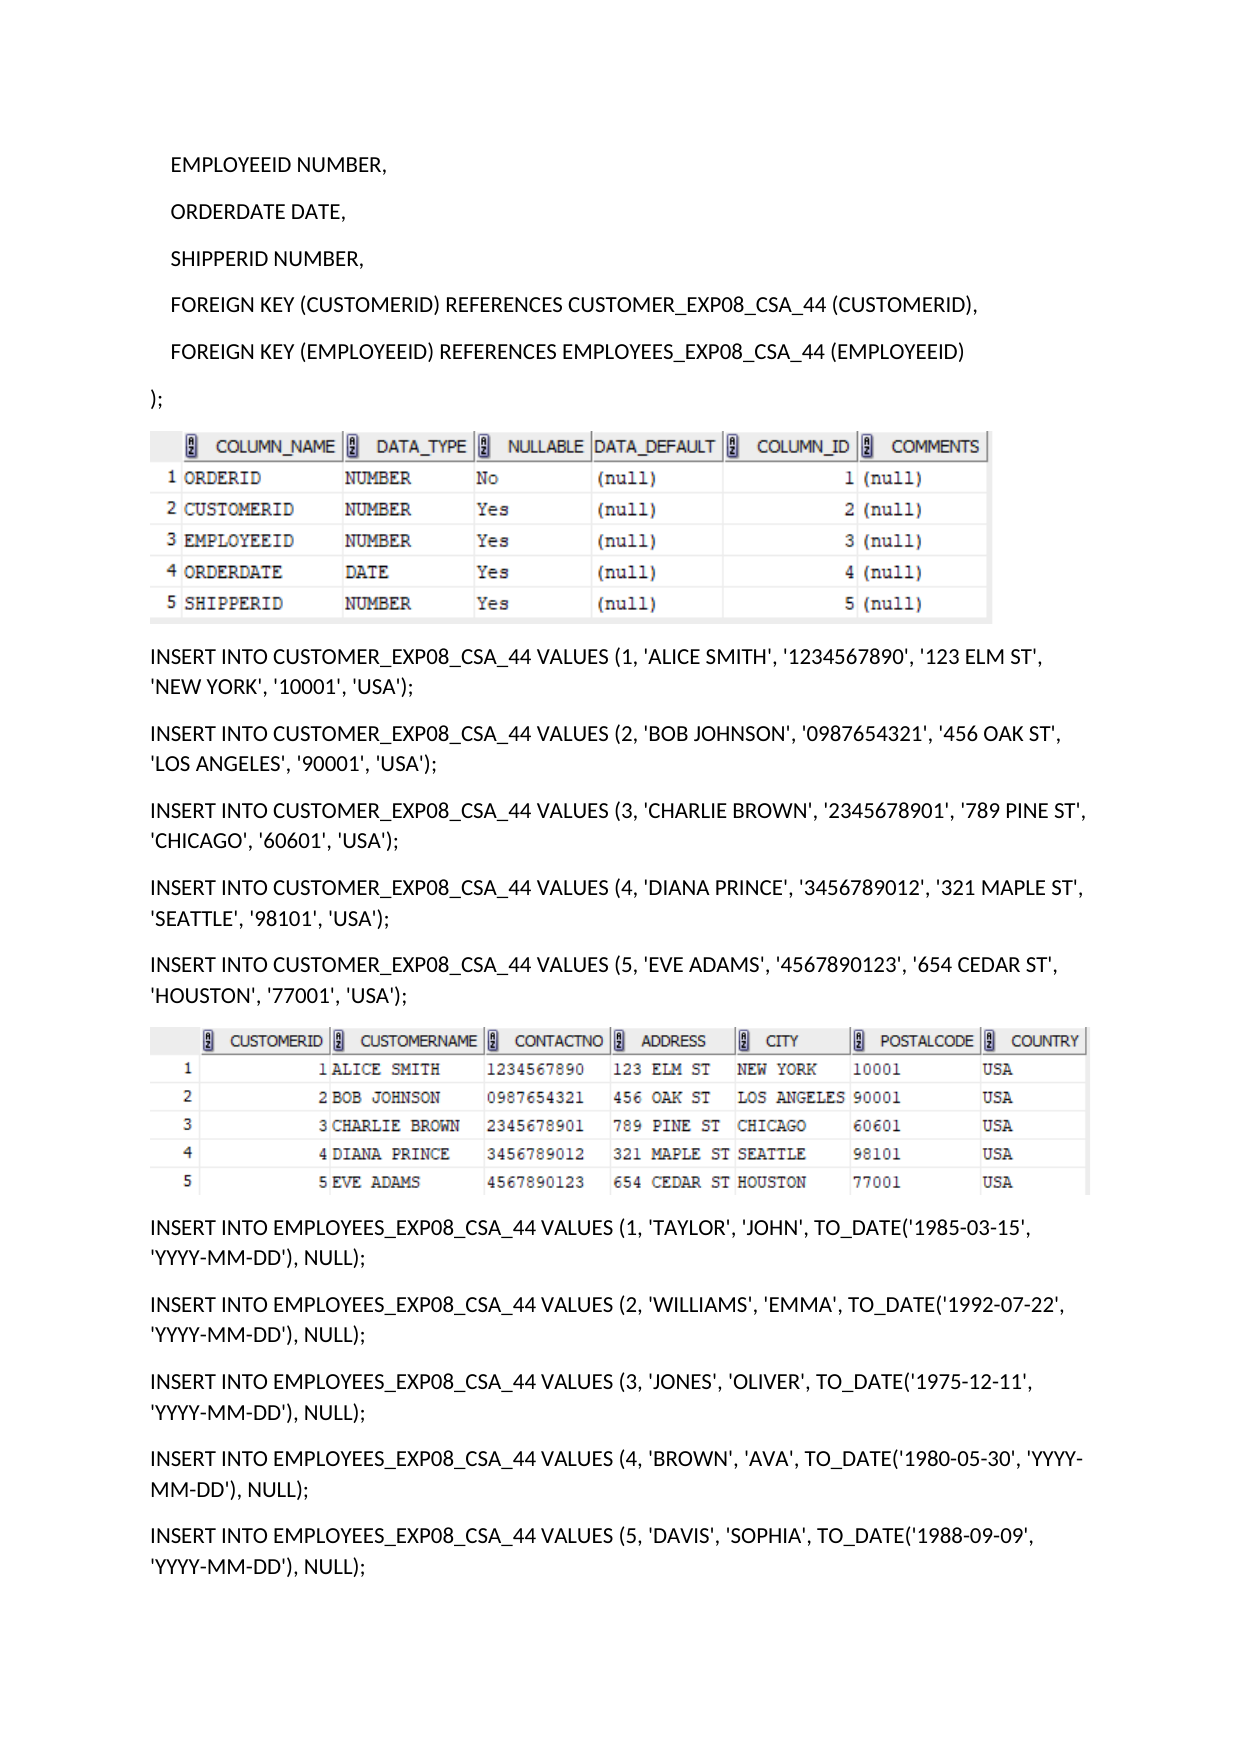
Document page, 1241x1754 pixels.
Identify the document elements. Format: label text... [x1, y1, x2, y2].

text INSERT INTO EMPLOYEES_EXP08_CSA_44 VALUES (4, 'BROWN', 'AVA', TO_DATE('1980-05-30', 'YYYY-MM-DD'), NULL); [150, 1444, 1090, 1503]
text FOREIGN KEY (CUSTOMERID) REFERENCES CUSTOMER_EXP08_CSA_44 (CUSTOMERID), [150, 291, 1090, 319]
text INSERT INTO EMPLOYEES_EXP08_CSA_44 VALUES (3, 'JONES', 'OLIVER', TO_DATE('1975-12-11', 'YYYY-MM-DD'), NULL); [150, 1367, 1090, 1426]
text ); [150, 384, 1090, 412]
text FOREIGN KEY (EMPLOYEEID) REFERENCES EMPLOYEES_EXP08_CSA_44 (EMPLOYEEID) [150, 337, 1090, 366]
text INSERT INTO CUSTOMER_EXP08_CSA_44 VALUES (1, 'ALICE SMITH', '1234567890', '123 ELM ST', 'NEW YORK', '10001', 'USA'); [150, 642, 1090, 701]
text INSERT INTO EMPLOYEES_EXP08_CSA_44 VALUES (2, 'WILLIAMS', 'EMMA', TO_DATE('1992-07-22', 'YYYY-MM-DD'), NULL); [150, 1290, 1090, 1349]
text EMPLOYEEID NUMBER, [150, 150, 1090, 178]
text INSERT INTO CUSTOMER_EXP08_CSA_44 VALUES (2, 'BOB JOHNSON', '0987654321', '456 OAK ST', 'LOS ANGELES', '90001', 'USA'); [150, 719, 1090, 778]
text SHIPPERID NUMBER, [150, 244, 1090, 272]
text INSERT INTO EMPLOYEES_EXP08_CSA_44 VALUES (5, 'DAVIS', 'SOPHIA', TO_DATE('1988-09-09', 'YYYY-MM-DD'), NULL); [150, 1522, 1090, 1580]
text INSERT INTO CUSTOMER_EXP08_CSA_44 VALUES (3, 'CHARLIE BROWN', '2345678901', '789 PINE ST', 'CHICAGO', '60601', 'USA'); [150, 796, 1090, 855]
text INSERT INTO CUSTOMER_EXP08_CSA_44 VALUES (5, 'EVE ADAMS', '4567890123', '654 CEDAR ST', 'HOUSTON', '77001', 'USA'); [150, 951, 1090, 1009]
text INSERT INTO EMPLOYEES_EXP08_CSA_44 VALUES (1, 'TAYLOR', 'JOHN', TO_DATE('1985-03-15', 'YYYY-MM-DD'), NULL); [150, 1213, 1090, 1272]
text INSERT INTO CUSTOMER_EXP08_CSA_44 VALUES (4, 'DIANA PRINCE', '3456789012', '321 MAPLE ST', 'SEATTLE', '98101', 'USA'); [150, 873, 1090, 932]
text ORDERDATE DATE, [150, 197, 1090, 225]
